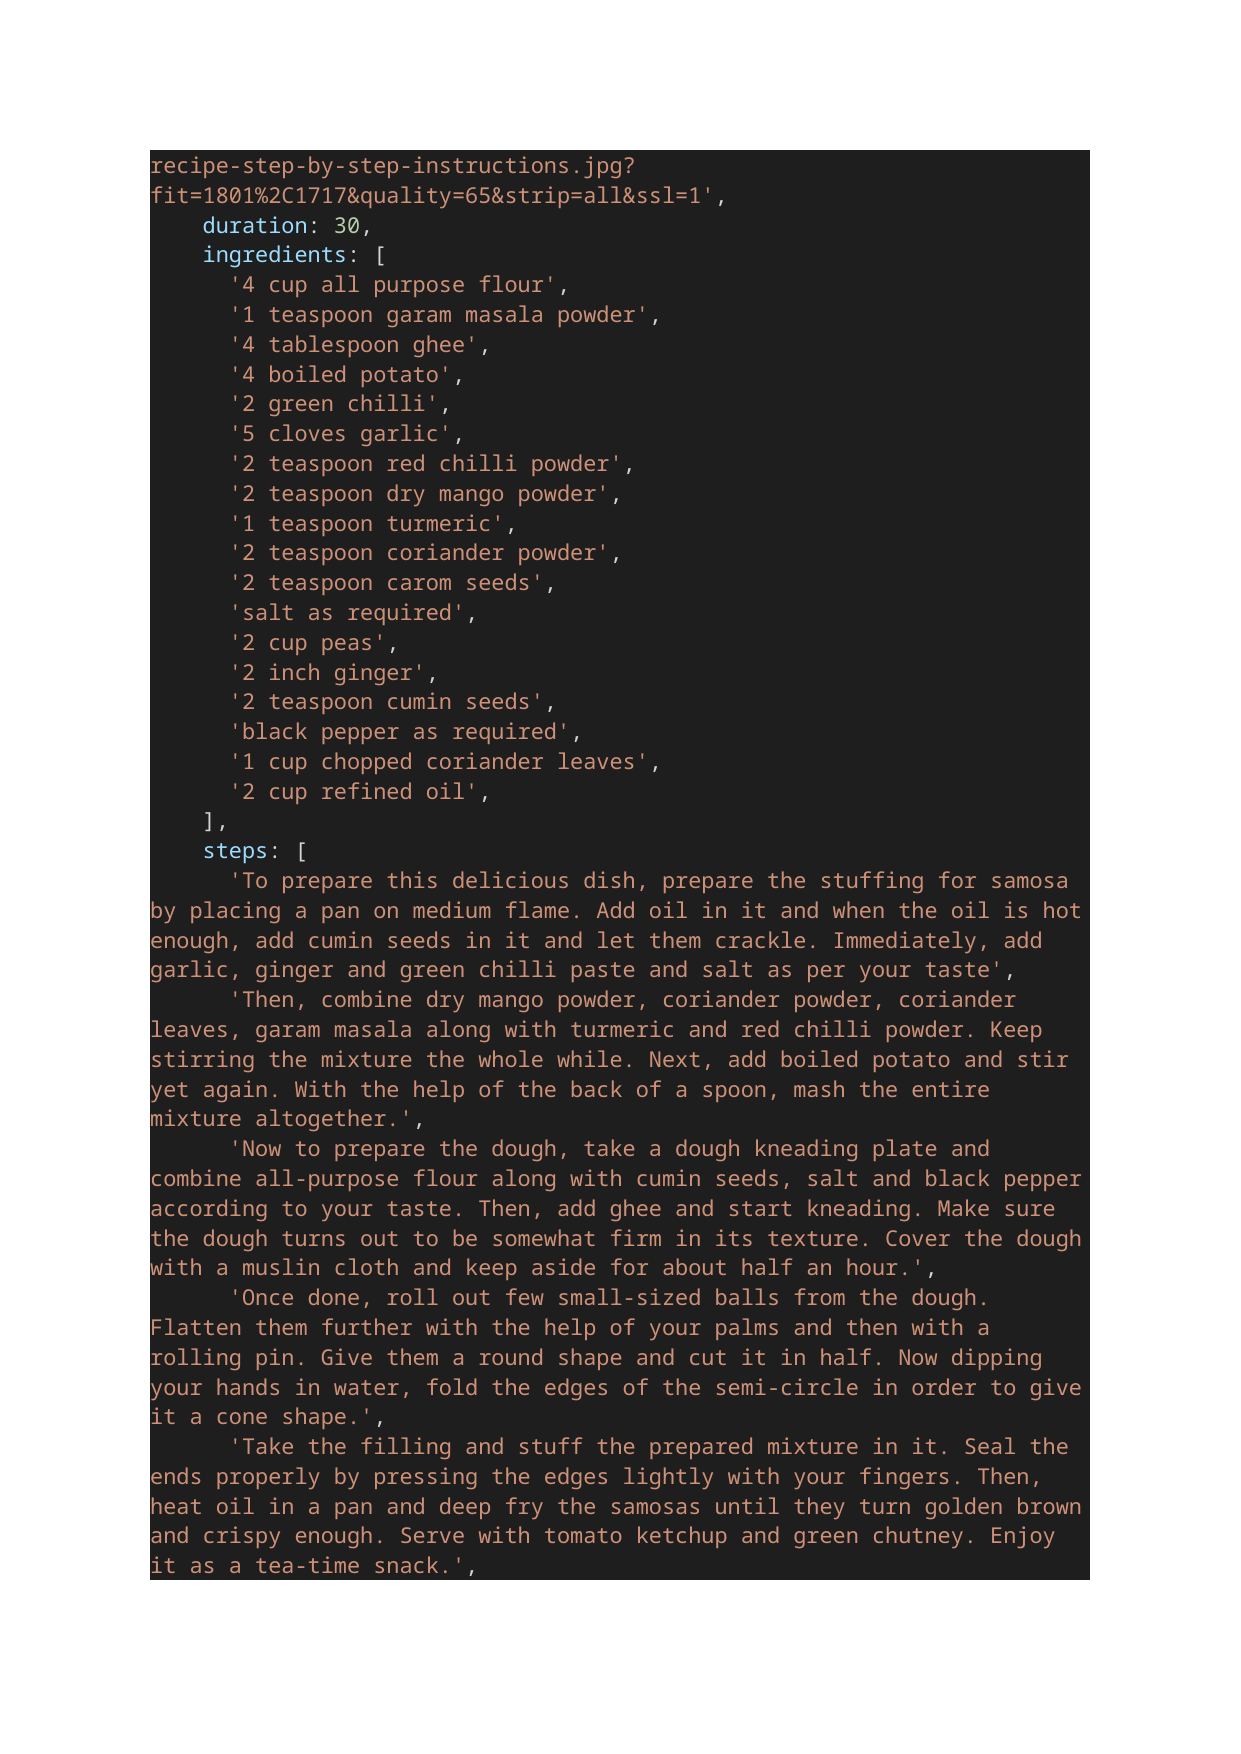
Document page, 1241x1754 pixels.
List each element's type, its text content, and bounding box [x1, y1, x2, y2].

text ], [150, 805, 1090, 835]
text 'Take the filling and stuff the prepared mixture in it. Seal the ends properly by pressing the edges lightly with your fingers. Then, heat oil in a pan and deep fry the samosas until they turn golden brown and crispy enough. Serve with tomato ketchup and green chutney. Enjoy it as a tea-time snack.', [150, 1431, 1090, 1580]
text steps: [ [150, 835, 1090, 865]
text '2 inch ginger', [150, 656, 1090, 686]
text '5 cloves garlic', [150, 418, 1090, 448]
text '2 green chilli', [150, 388, 1090, 418]
text 'black pepper as required', [150, 716, 1090, 746]
text '1 teaspoon garam masala powder', [150, 299, 1090, 329]
text duration: 30, [150, 209, 1090, 239]
text '2 cup refined oil', [150, 776, 1090, 805]
text 'To prepare this delicious dish, prepare the stuffing for samosa by placing a pan on medium flame. Add oil in it and when the oil is hot enough, add cumin seeds in it and let them crackle. Immediately, add garlic, ginger and green chilli paste and salt as per your taste', [150, 865, 1090, 984]
text '4 cup all purpose flour', [150, 269, 1090, 299]
text 'Now to prepare the dough, take a dough kneading plate and combine all-purpose flour along with cumin seeds, salt and black pepper according to your taste. Then, add ghee and start kneading. Make sure the dough turns out to be somewhat firm in its texture. Cover the dough with a muslin cloth and keep aside for about half an hour.', [150, 1133, 1090, 1282]
text '4 boiled potato', [150, 358, 1090, 388]
text '2 teaspoon cumin seeds', [150, 686, 1090, 716]
text '2 teaspoon carom seeds', [150, 567, 1090, 597]
text 'Once done, roll out few small-sized balls from the dough. Flatten them further with the help of your palms and then with a rolling pin. Give them a round shape and cut it in half. Now dipping your hands in water, fold the edges of the semi-circle in order to give it a cone shape.', [150, 1282, 1090, 1431]
text '4 tablespoon ghee', [150, 329, 1090, 358]
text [150, 150, 1090, 209]
text '2 cup peas', [150, 627, 1090, 656]
text '1 cup chopped coriander leaves', [150, 746, 1090, 776]
text '1 teaspoon turmeric', [150, 507, 1090, 537]
text '2 teaspoon red chilli powder', [150, 448, 1090, 478]
text 'salt as required', [150, 597, 1090, 627]
text '2 teaspoon coriander powder', [150, 537, 1090, 567]
text '2 teaspoon dry mango powder', [150, 478, 1090, 507]
text 'Then, combine dry mango powder, coriander powder, coriander leaves, garam masala along with turmeric and red chilli powder. Keep stirring the mixture the whole while. Next, add boiled potato and stir yet again. With the help of the back of a spoon, mash the entire mixture altogether.', [150, 984, 1090, 1133]
text ingredients: [ [150, 239, 1090, 269]
